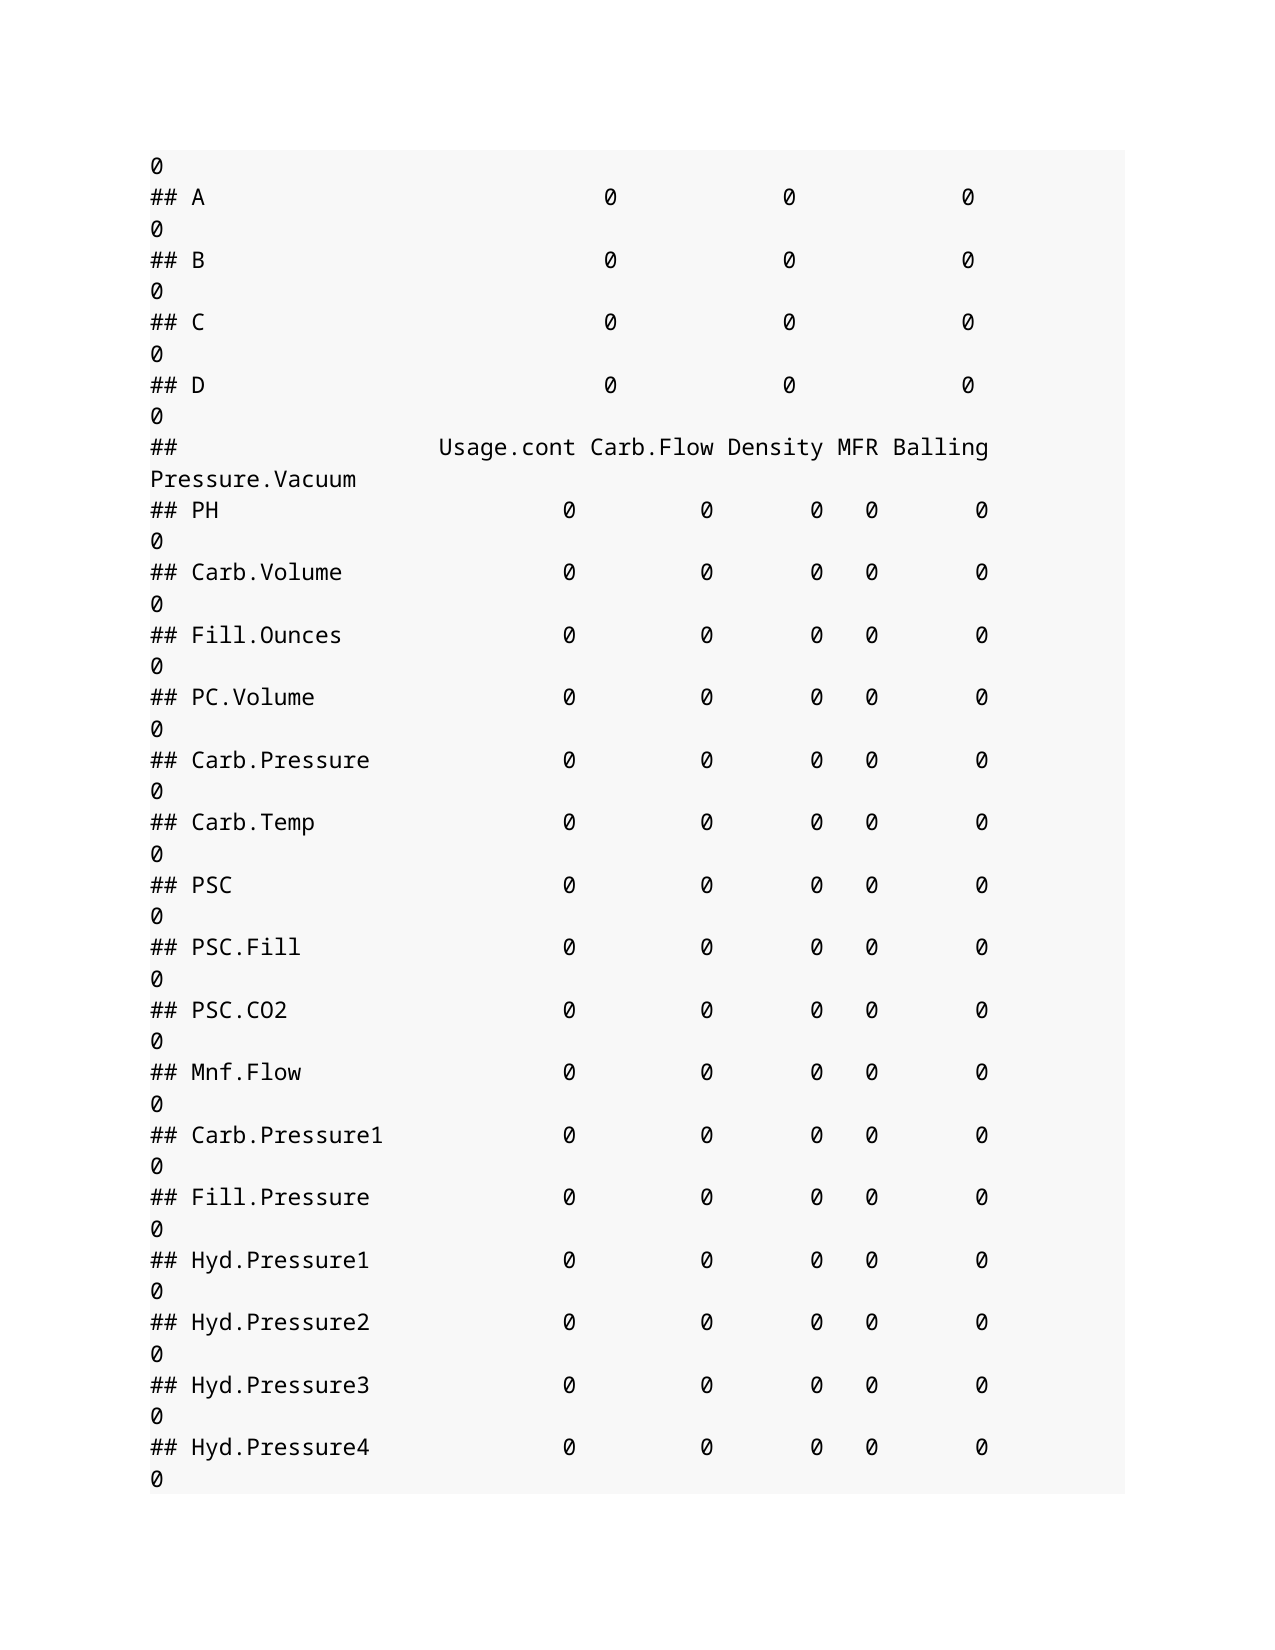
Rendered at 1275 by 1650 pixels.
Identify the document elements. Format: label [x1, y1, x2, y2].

text [150, 150, 1125, 1494]
